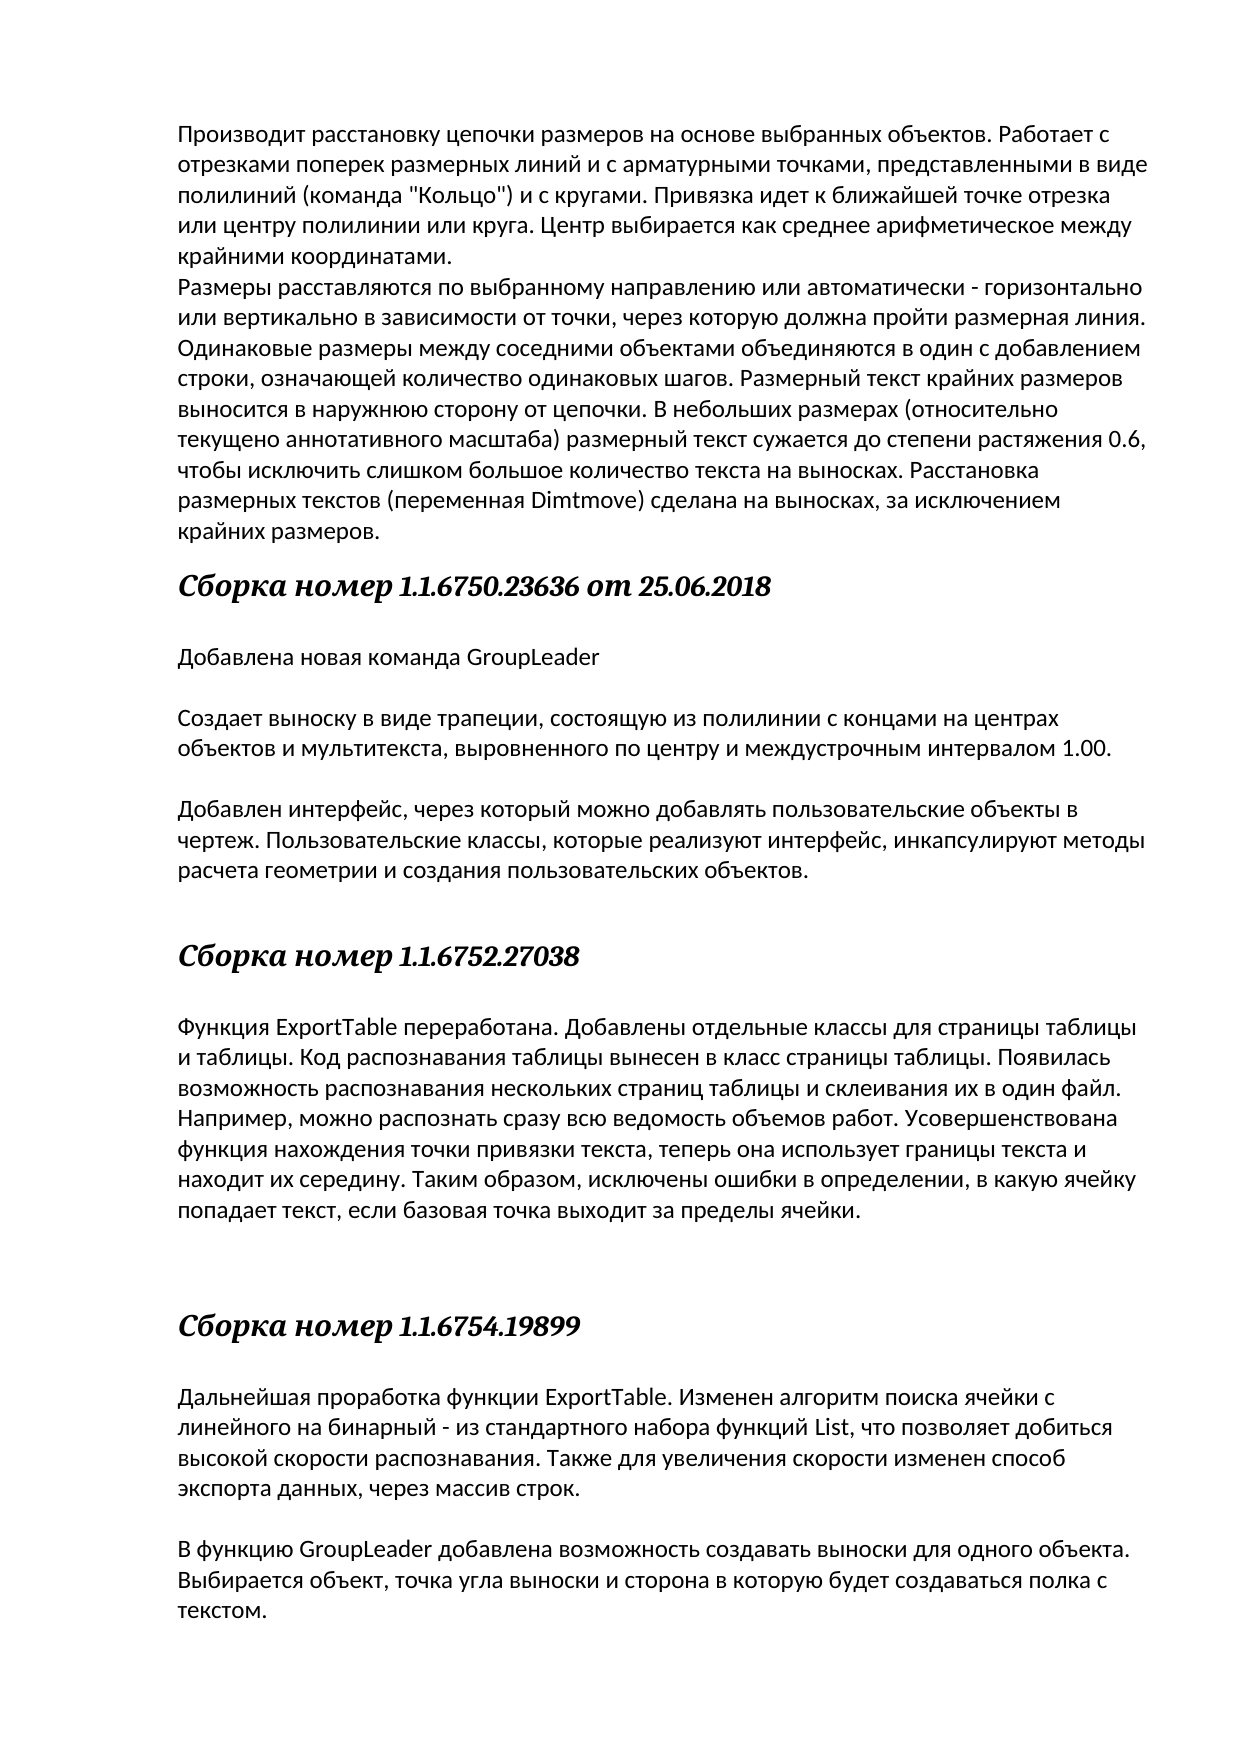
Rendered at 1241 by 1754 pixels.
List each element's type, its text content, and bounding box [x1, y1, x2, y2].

text Создает выноску в виде трапеции, состоящую из полилинии с концами на центрах объектов и мультитекста, выровненного по центру и междустрочным интервалом 1.00. [177, 702, 1152, 763]
text Размеры расставляются по выбранному направлению или автоматически - горизонтально или вертикально в зависимости от точки, через которую должна пройти размерная линия. Одинаковые размеры между соседними объектами объединяются в один с добавлением строки, означающей количество одинаковых шагов. Размерный текст крайних размеров выносится в наружнюю сторону от цепочки. В небольших размерах (относительно текущено аннотативного масштаба) размерный текст сужается до степени растяжения 0.6, чтобы исключить слишком большое количество текста на выносках. Расстановка размерных текстов (переменная Dimtmove) сделана на выносках, за исключением крайних размеров. [177, 271, 1152, 545]
subtitle Сборка номер 1.1.6752.27038 [177, 940, 1152, 974]
text Производит расстановку цепочки размеров на основе выбранных объектов. Работает с отрезками поперек размерных линий и с арматурными точками, представленными в виде полилиний (команда "Кольцо") и с кругами. Привязка идет к ближайшей точке отрезка или центру полилинии или круга. Центр выбирается как среднее арифметическое между крайними координатами. [177, 118, 1152, 271]
text Функция ExportTable переработана. Добавлены отдельные классы для страницы таблицы и таблицы. Код распознавания таблицы вынесен в класс страницы таблицы. Появилась возможность распознавания нескольких страниц таблицы и склеивания их в один файл. Например, можно распознать сразу всю ведомость объемов работ. Усовершенствована функция нахождения точки привязки текста, теперь она использует границы текста и находит их середину. Таким образом, исключены ошибки в определении, в какую ячейку попадает текст, если базовая точка выходит за пределы ячейки. [177, 1011, 1152, 1224]
text Добавлен интерфейс, через который можно добавлять пользовательские объекты в чертеж. Пользовательские классы, которые реализуют интерфейс, инкапсулируют методы расчета геометрии и создания пользовательских объектов. [177, 793, 1152, 885]
text В функцию GroupLeader добавлена возможность создавать выноски для одного объекта. Выбирается объект, точка угла выноски и сторона в которую будет создаваться полка с текстом. [177, 1533, 1152, 1625]
text Дальнейшая проработка функции ExportTable. Изменен алгоритм поиска ячейки с линейного на бинарный - из стандартного набора функций List, что позволяет добиться высокой скорости распознавания. Также для увеличения скорости изменен способ экспорта данных, через массив строк. [177, 1381, 1152, 1503]
subtitle Сборка номер 1.1.6754.19899 [177, 1310, 1152, 1344]
subtitle Сборка номер 1.1.6750.23636 от 25.06.2018 [177, 570, 1152, 604]
text Добавлена новая команда GroupLeader [177, 641, 1152, 671]
